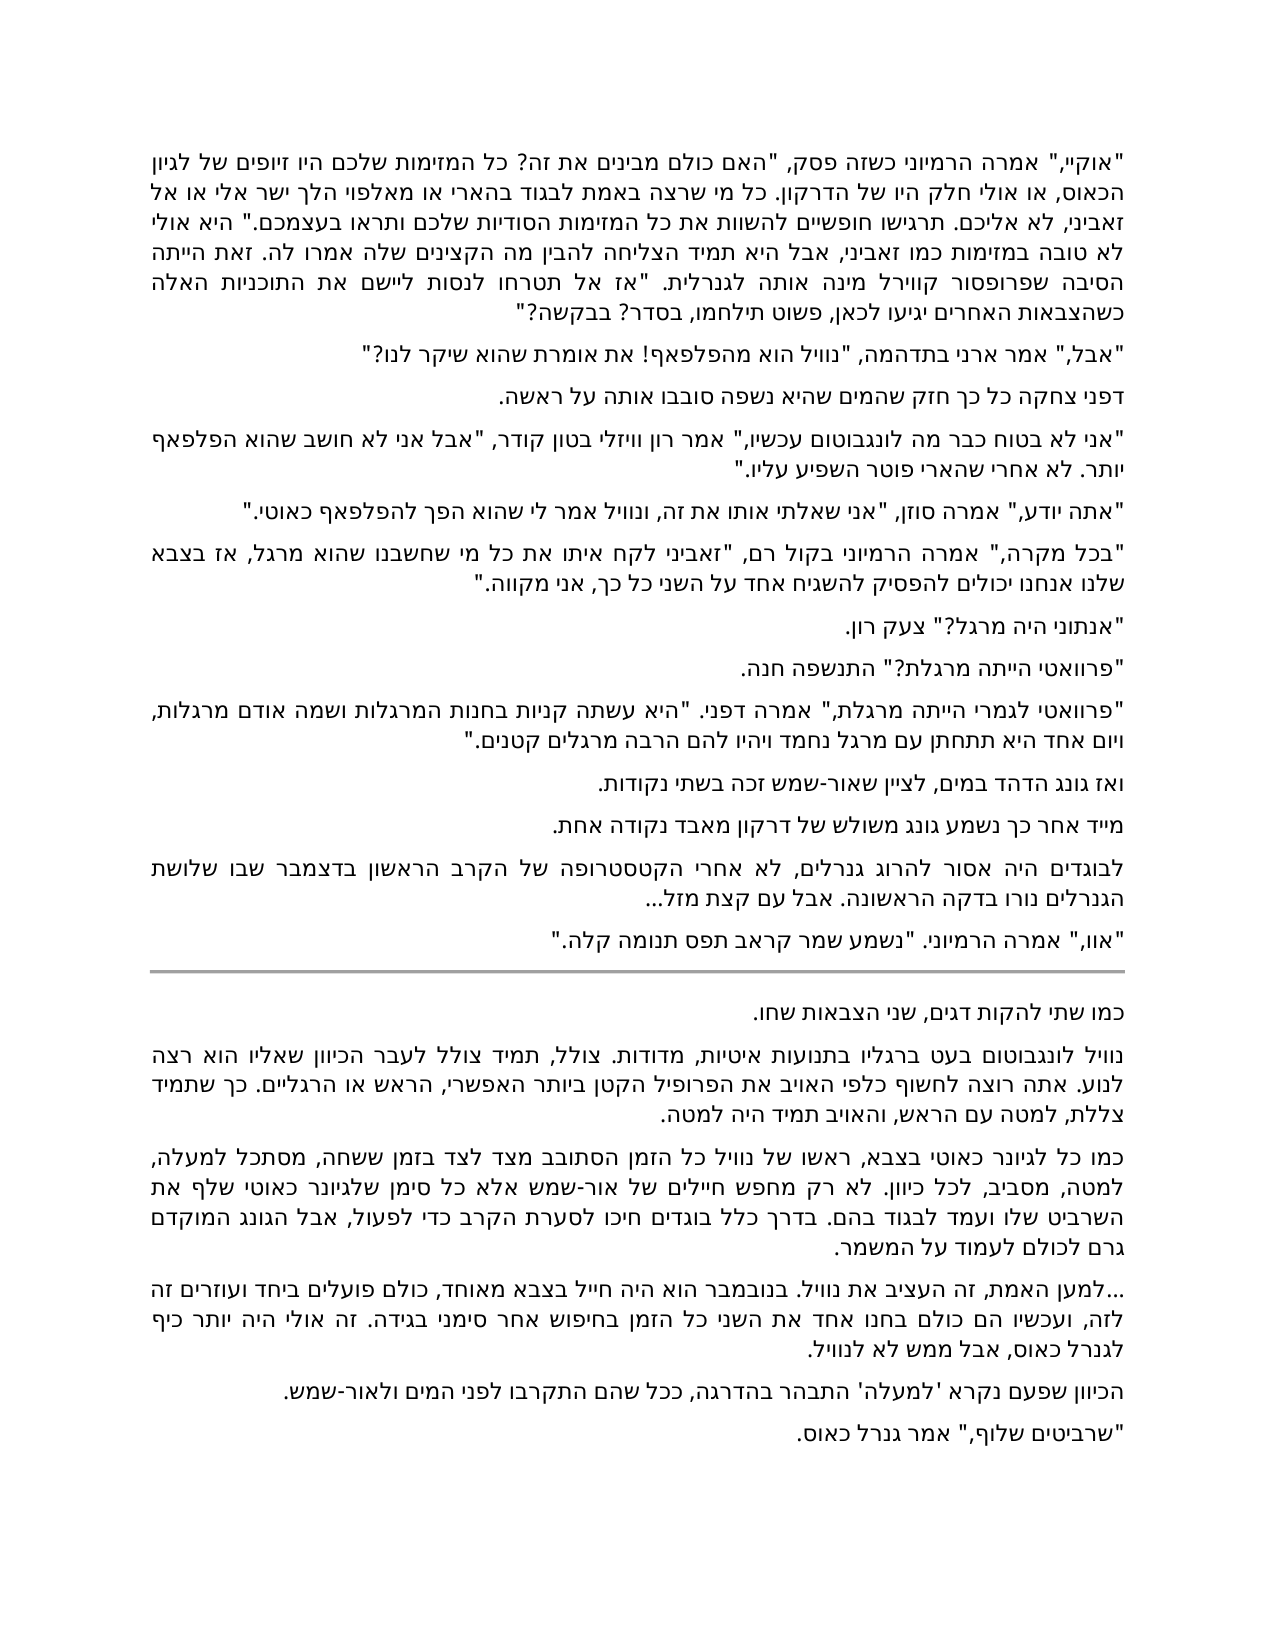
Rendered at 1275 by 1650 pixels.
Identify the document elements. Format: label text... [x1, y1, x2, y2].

text לבוגדים היה אסור להרוג גנרלים, לא אחרי הקטסטרופה של הקרב הראשון בדצמבר שבו שלושת הגנרלים נורו בדקה הראשונה. אבל עם קצת מזל… [150, 856, 1125, 915]
text ואז גונג הדהד במים, לציין שאור-שמש זכה בשתי נקודות. [150, 771, 1125, 801]
text "אבל," אמר ארני בתדהמה, "נוויל הוא מהפלפאף! את אומרת שהוא שיקר לנו?" [150, 342, 1125, 372]
text כמו שתי להקות דגים, שני הצבאות שחו. [150, 974, 1125, 1030]
text "שרביטים שלוף," אמר גנרל כאוס. [150, 1421, 1125, 1451]
text דפני צחקה כל כך חזק שהמים שהיא נשפה סובבו אותה על ראשה. [150, 384, 1125, 414]
text "אוקיי," אמרה הרמיוני כשזה פסק, "האם כולם מבינים את זה? כל המזימות שלכם היו זיופים של לגיון הכאוס, או אולי חלק היו של הדרקון. כל מי שרצה באמת לבגוד בהארי או מאלפוי הלך ישר אלי או אל זאביני, לא אליכם. תרגישו חופשיים להשוות את כל המזימות הסודיות שלכם ותראו בעצמכם." היא אולי לא טובה במזימות כמו זאביני, אבל היא תמיד הצליחה להבין מה הקצינים שלה אמרו לה. זאת הייתה הסיבה שפרופסור קווירל מינה אותה לגנרלית. "אז אל תטרחו לנסות ליישם את התוכניות האלה כשהצבאות האחרים יגיעו לכאן, פשוט תילחמו, בסדר? בבקשה?" [150, 150, 1125, 329]
text כמו כל לגיונר כאוטי בצבא, ראשו של נוויל כל הזמן הסתובב מצד לצד בזמן ששחה, מסתכל למעלה, למטה, מסביב, לכל כיוון. לא רק מחפש חיילים של אור-שמש אלא כל סימן שלגיונר כאוטי שלף את השרביט שלו ועמד לבגוד בהם. בדרך כלל בוגדים חיכו לסערת הקרב כדי לפעול, אבל הגונג המוקדם גרם לכולם לעמוד על המשמר. [150, 1145, 1125, 1264]
text "אתה יודע," אמרה סוזן, "אני שאלתי אותו את זה, ונוויל אמר לי שהוא הפך להפלפאף כאוטי." [150, 499, 1125, 529]
text "אנתוני היה מרגל?" צעק רון. [150, 614, 1125, 643]
text "פרוואטי הייתה מרגלת?" התנשפה חנה. [150, 656, 1125, 686]
text "אני לא בטוח כבר מה לונגבוטום עכשיו," אמר רון וויזלי בטון קודר, "אבל אני לא חושב שהוא הפלפאף יותר. לא אחרי שהארי פוטר השפיע עליו." [150, 427, 1125, 486]
text "בכל מקרה," אמרה הרמיוני בקול רם, "זאביני לקח איתו את כל מי שחשבנו שהוא מרגל, אז בצבא שלנו אנחנו יכולים להפסיק להשגיח אחד על השני כל כך, אני מקווה." [150, 541, 1125, 601]
text הכיוון שפעם נקרא 'למעלה' התבהר בהדרגה, ככל שהם התקרבו לפני המים ולאור-שמש. [150, 1379, 1125, 1409]
text "פרוואטי לגמרי הייתה מרגלת," אמרה דפני. "היא עשתה קניות בחנות המרגלות ושמה אודם מרגלות, ויום אחד היא תתחתן עם מרגל נחמד ויהיו להם הרבה מרגלים קטנים." [150, 698, 1125, 758]
text נוויל לונגבוטום בעט ברגליו בתנועות איטיות, מדודות. צולל, תמיד צולל לעבר הכיוון שאליו הוא רצה לנוע. אתה רוצה לחשוף כלפי האויב את הפרופיל הקטן ביותר האפשרי, הראש או הרגליים. כך שתמיד צללת, למטה עם הראש, והאויב תמיד היה למטה. [150, 1042, 1125, 1132]
text ...למען האמת, זה העציב את נוויל. בנובמבר הוא היה חייל בצבא מאוחד, כולם פועלים ביחד ועוזרים זה לזה, ועכשיו הם כולם בחנו אחד את השני כל הזמן בחיפוש אחר סימני בגידה. זה אולי היה יותר כיף לגנרל כאוס, אבל ממש לא לנוויל. [150, 1277, 1125, 1366]
text "אוו," אמרה הרמיוני. "נשמע שמר קראב תפס תנומה קלה." [150, 928, 1125, 958]
text מייד אחר כך נשמע גונג משולש של דרקון מאבד נקודה אחת. [150, 813, 1125, 843]
